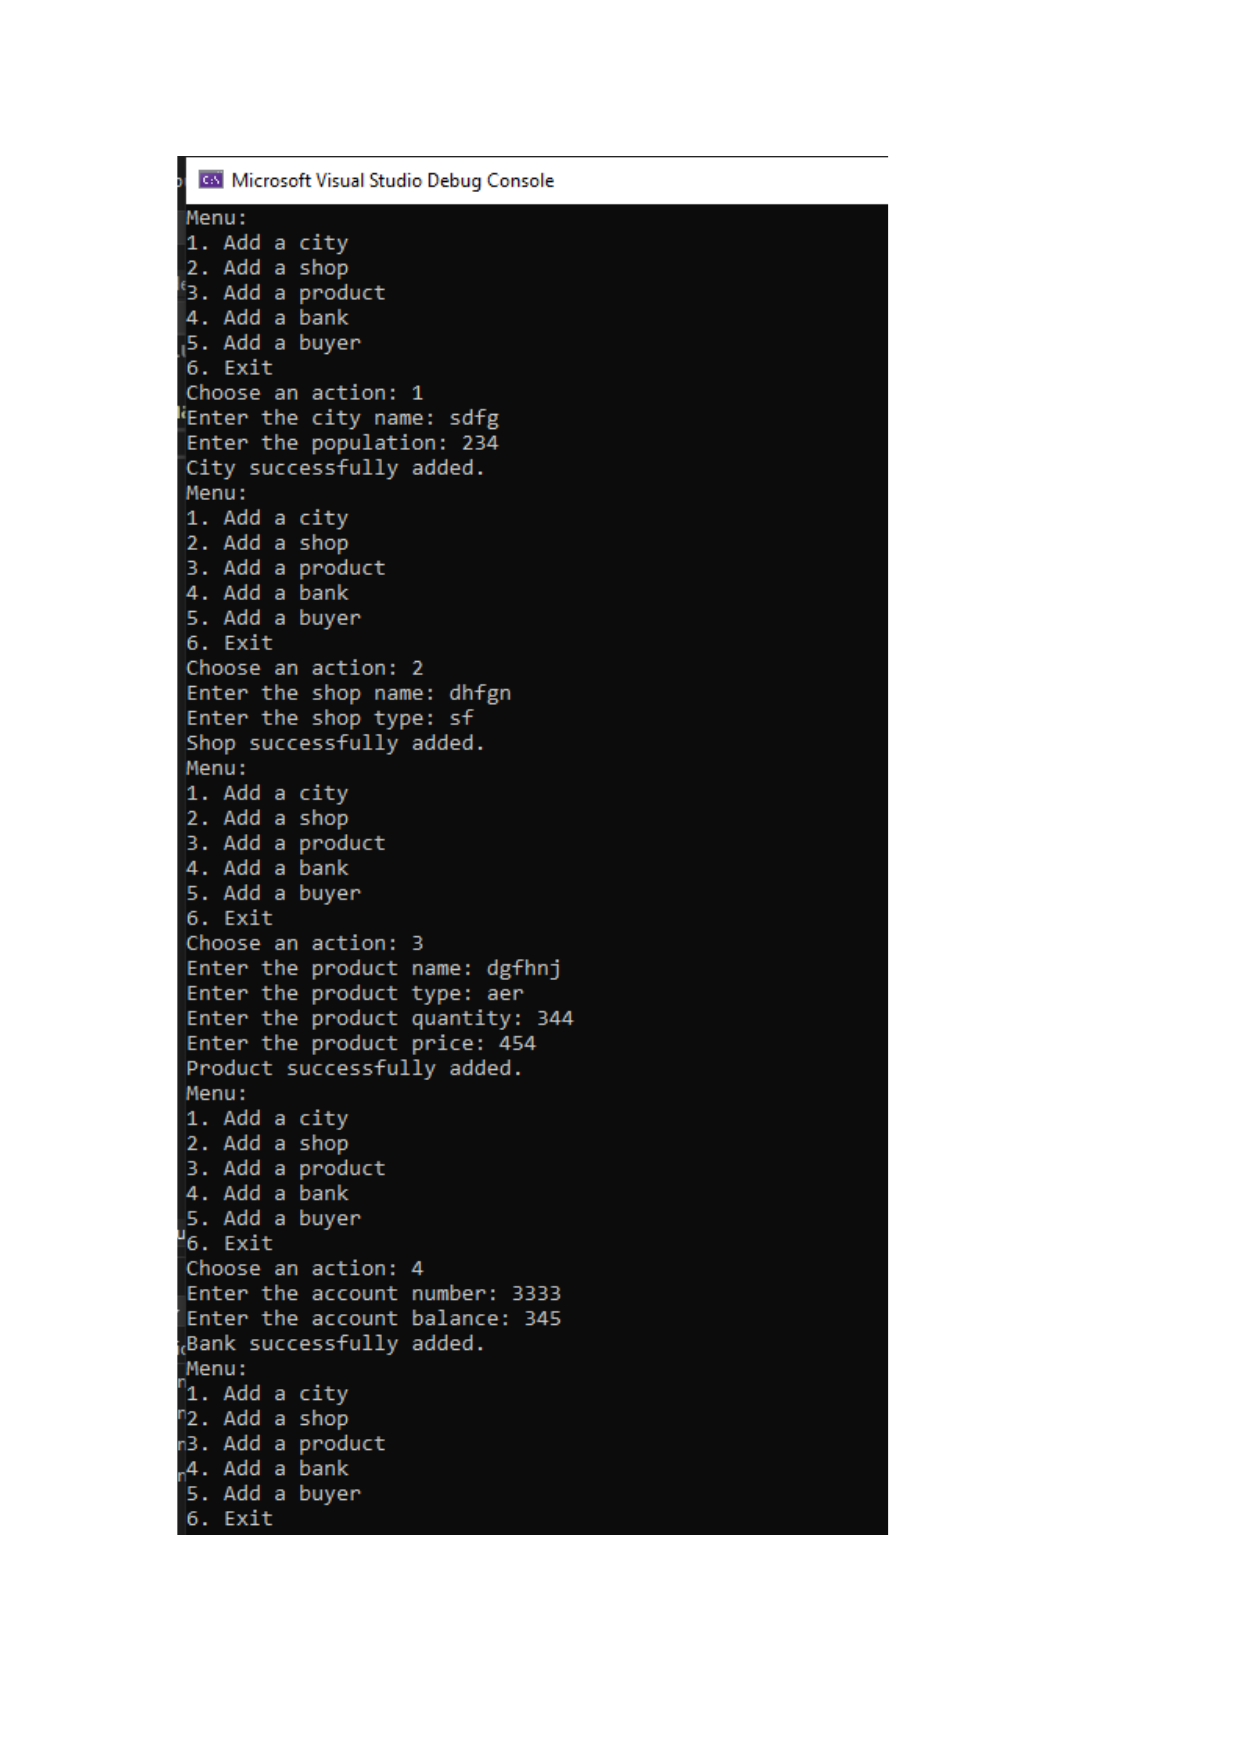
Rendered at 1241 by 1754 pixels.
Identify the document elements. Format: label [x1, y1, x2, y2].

picture [177, 156, 889, 1535]
